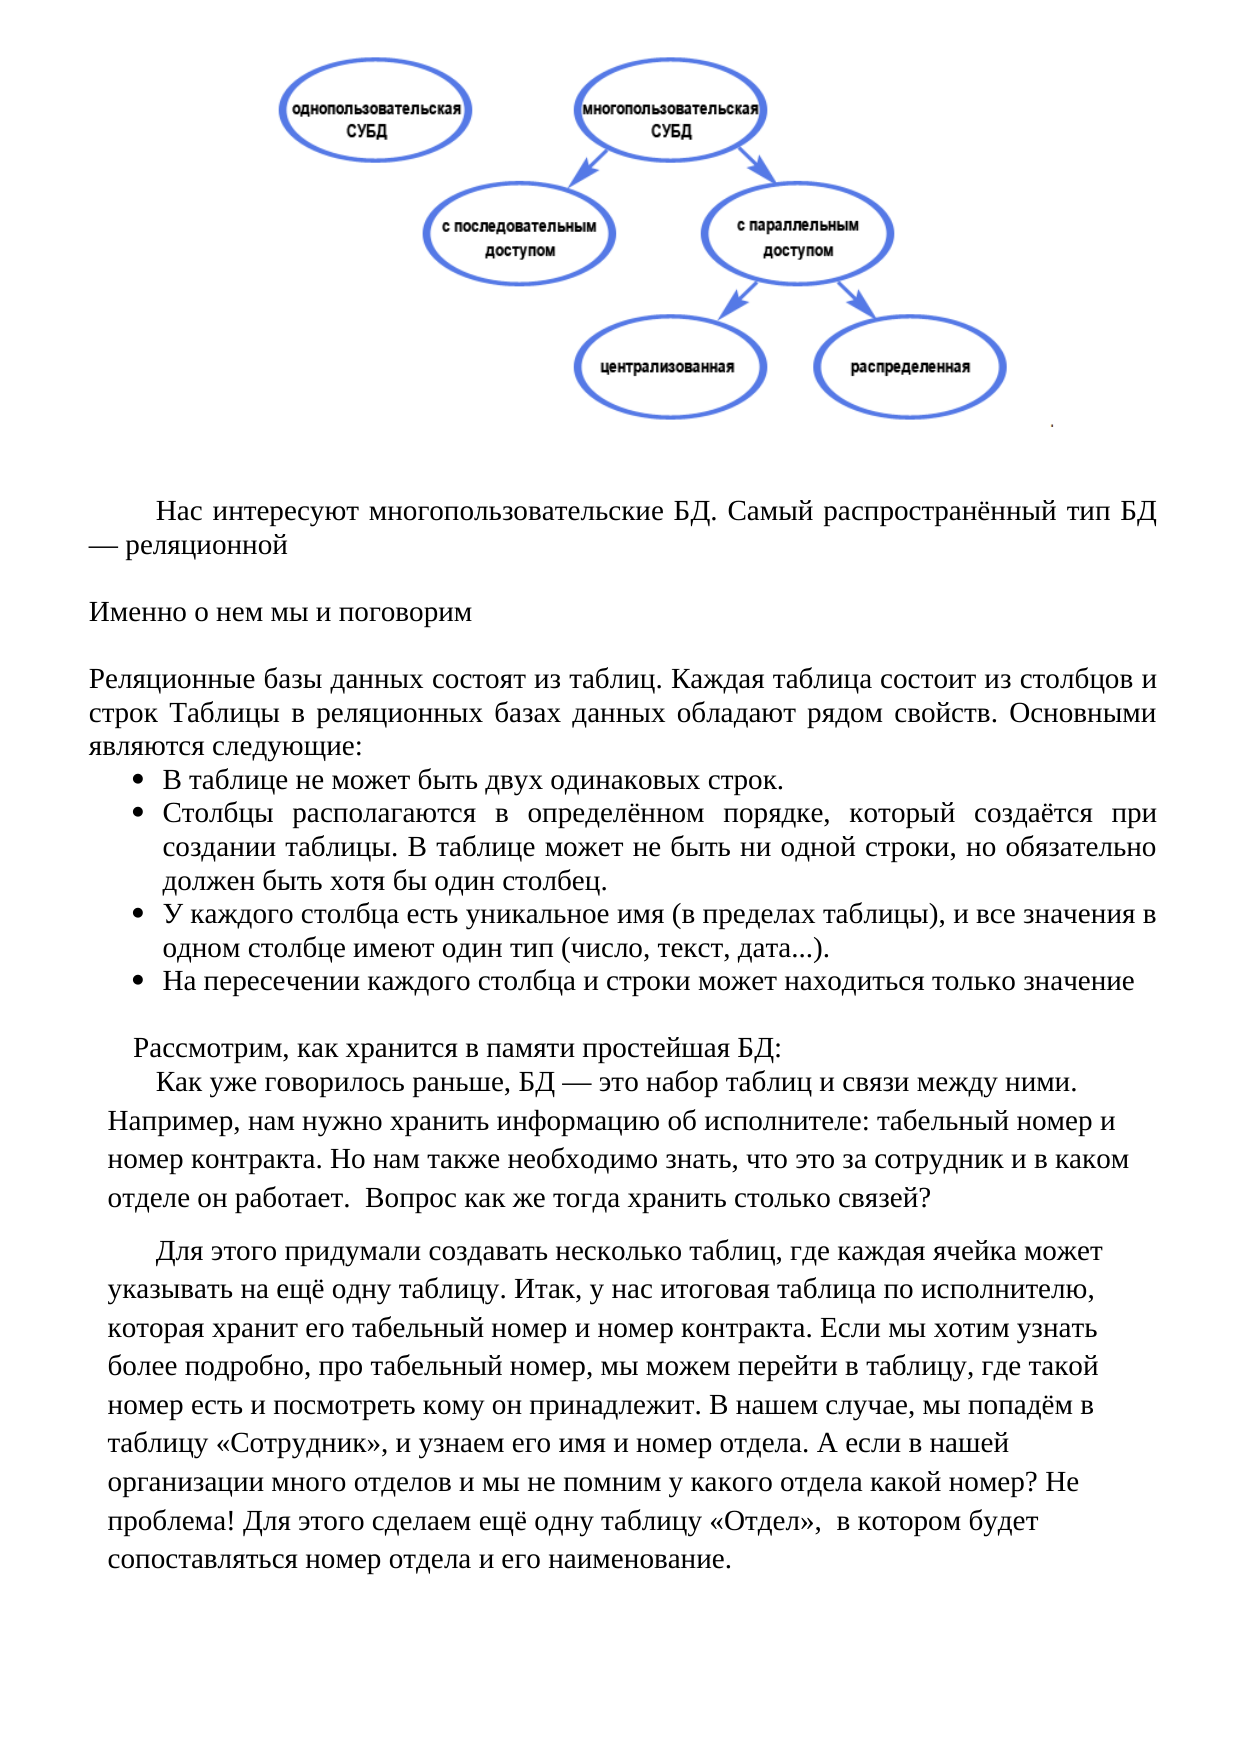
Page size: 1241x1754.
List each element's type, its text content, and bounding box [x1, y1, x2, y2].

text Нас интересуют многопользовательские БД. Самый распространённый тип БД — реляционной [89, 493, 1158, 561]
text Как уже говорилось раньше, БД — это набор таблиц и связи между ними. Например, нам нужно хранить информацию об исполнителе: табельный номер и номер контракта. Но нам также необходимо знать, что это за сотрудник и в каком отделе он работает. Вопрос как же тогда хранить столько связей? [107, 1064, 1158, 1213]
text Для этого придумали создавать несколько таблиц, где каждая ячейка может указывать на ещё одну таблицу. Итак, у нас итоговая таблица по исполнителю, которая хранит его табельный номер и номер контракта. Если мы хотим узнать более подробно, про табельный номер, мы можем перейти в таблицу, где такой номер есть и посмотреть кому он принадлежит. В нашем случае, мы попадём в таблицу «Сотрудник», и узнаем его имя и номер отдела. А если в нашей организации много отделов и мы не помним у какого отдела какой номер? Не проблема! Для этого сделаем ещё одну таблицу «Отдел», в котором будет сопоставляться номер отдела и его наименование. [107, 1233, 1158, 1575]
text Реляционные базы данных состоят из таблиц. Каждая таблица состоит из столбцов и строк Таблицы в реляционных базах данных обладают рядом свойств. Основными являются следующие: [89, 661, 1158, 762]
list В таблице не может быть двух одинаковых строк. [133, 762, 1158, 795]
text Рассмотрим, как хранится в памяти простейшая БД: [133, 1031, 1158, 1064]
list Столбцы располагаются в определённом порядке, который создаётся при создании таблицы. В таблице может не быть ни одной строки, но обязательно должен быть хотя бы один столбец. [133, 795, 1158, 896]
list На пересечении каждого столбца и строки может находиться только значение [133, 963, 1158, 997]
text Именно о нем мы и поговорим [89, 594, 1158, 628]
list У каждого столбца есть уникальное имя (в пределах таблицы), и все значения в одном столбце имеют один тип (число, текст, дата...). [133, 896, 1158, 963]
picture [193, 32, 1054, 427]
